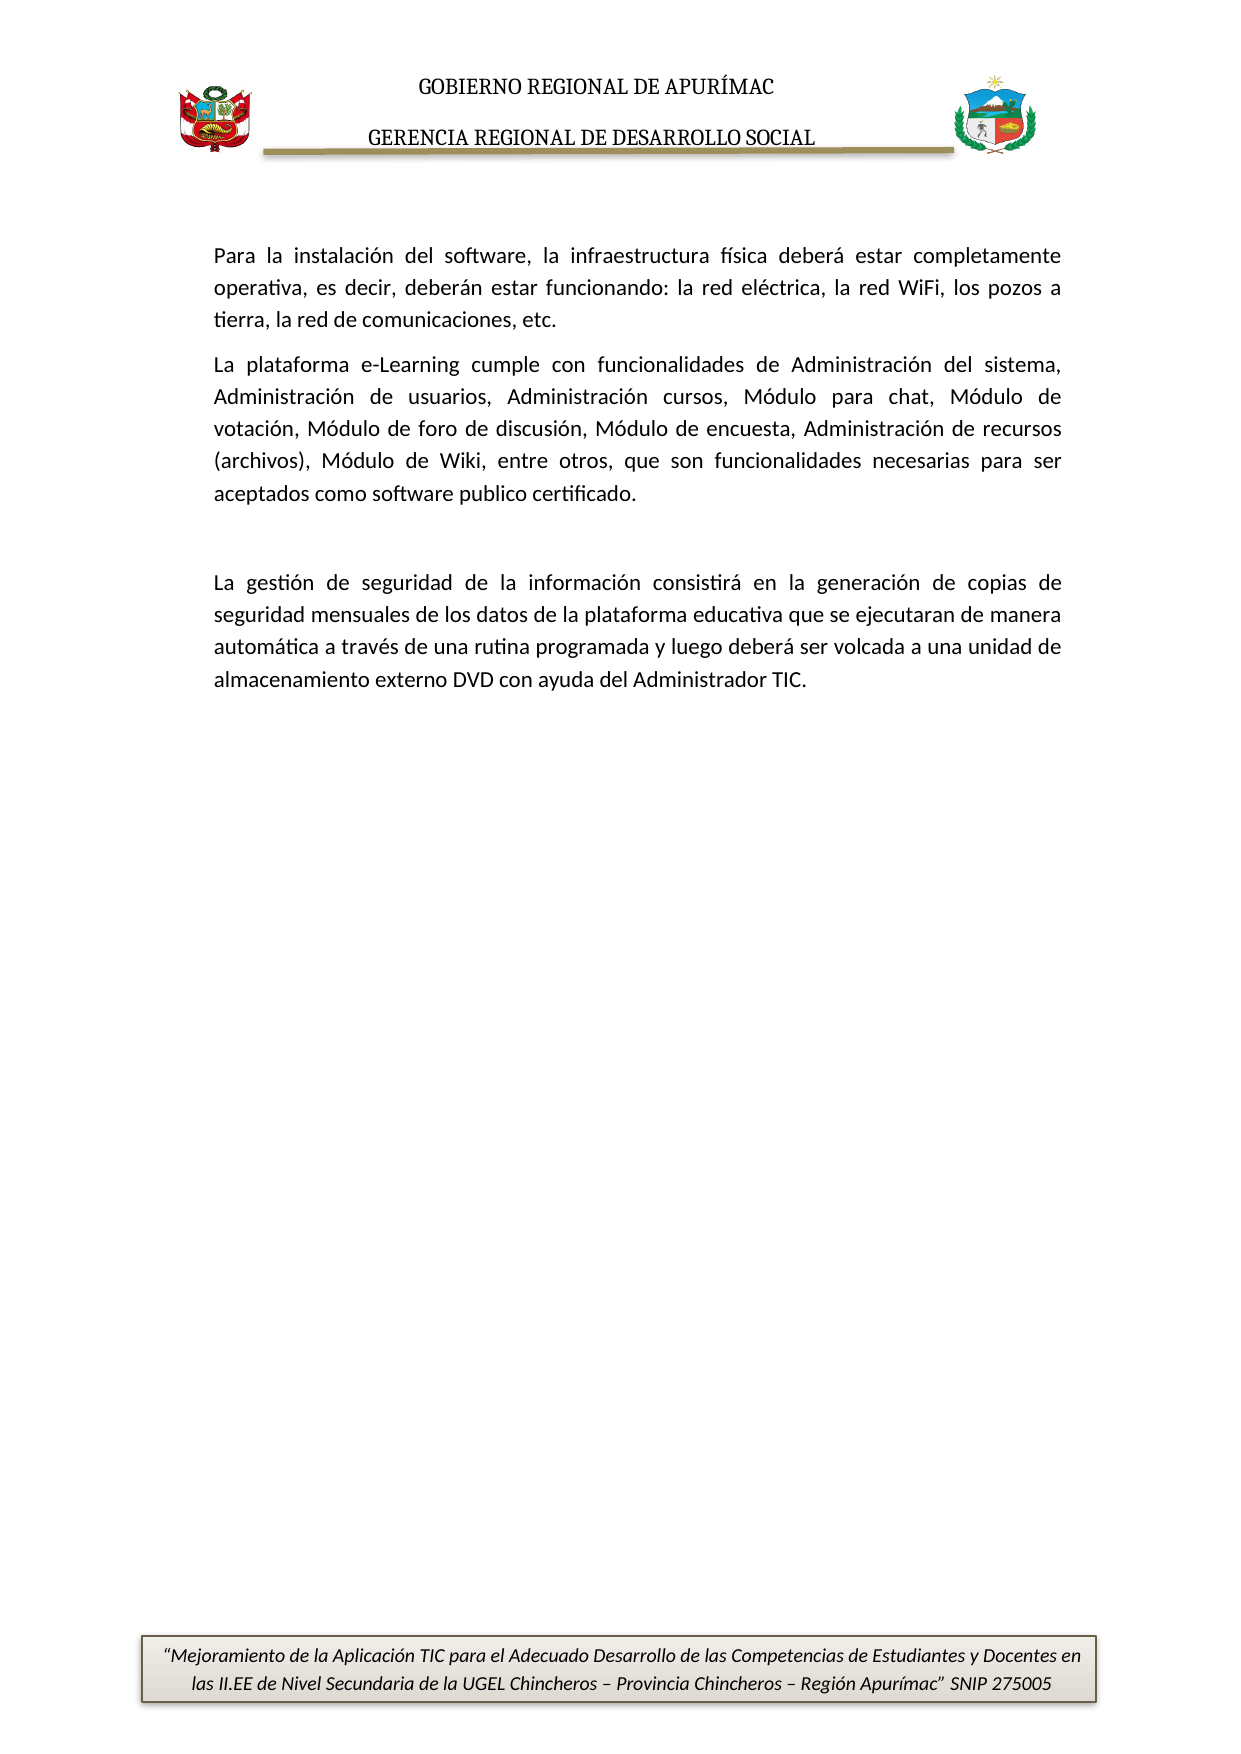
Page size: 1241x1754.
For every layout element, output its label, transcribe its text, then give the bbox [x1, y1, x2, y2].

text Para la instalación del software, la infraestructura física deberá estar completamente operativa, es decir, deberán estar funcionando: la red eléctrica, la red WiFi, los pozos a tierra, la red de comunicaciones, etc. [214, 241, 1063, 333]
picture [954, 74, 1036, 154]
text La plataforma e-Learning cumple con funcionalidades de Administración del sistema, Administración de usuarios, Administración cursos, Módulo para chat, Módulo de votación, Módulo de foro de discusión, Módulo de encuesta, Administración de recursos (archivos), Módulo de Wiki, entre otros, que son funcionalidades necesarias para ser aceptados como software publico certificado. [214, 350, 1063, 507]
picture [174, 84, 255, 154]
text La gestión de seguridad de la información consistirá en la generación de copias de seguridad mensuales de los datos de la plataforma educativa que se ejecutaran de manera automática a través de una rutina programada y luego deberá ser volcada a una unidad de almacenamiento externo DVD con ayuda del Administrador TIC. [214, 568, 1063, 693]
